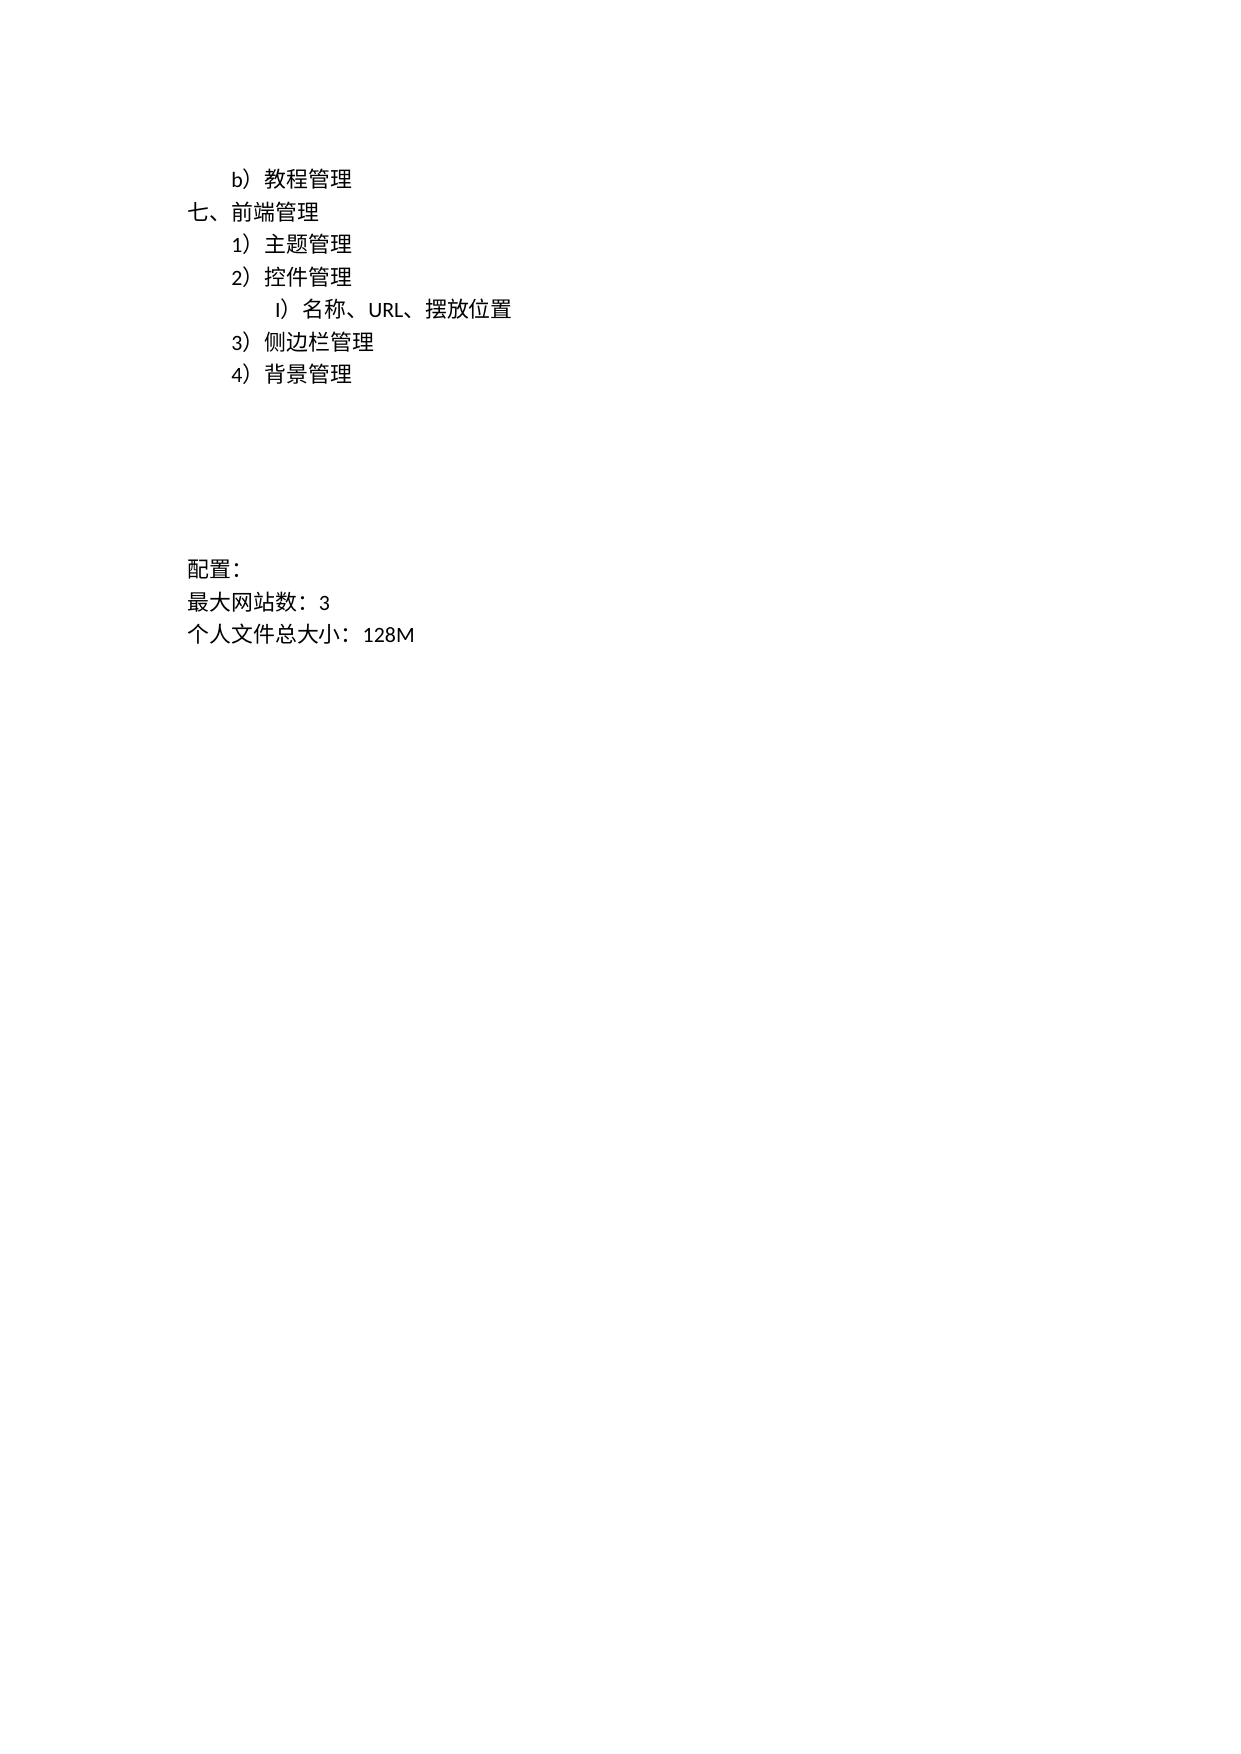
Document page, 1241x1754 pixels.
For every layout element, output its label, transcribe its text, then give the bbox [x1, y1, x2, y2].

list 背景管理 [187, 357, 1053, 389]
list 侧边栏管理 [187, 324, 1053, 357]
text 最大网站数：3 [187, 584, 1053, 617]
list 教程管理 [187, 162, 1053, 194]
text 个人文件总大小：128M [187, 617, 1053, 649]
list 控件管理 [187, 259, 1053, 292]
text 配置： [187, 552, 1053, 584]
text I）名称、URL、摆放位置 [231, 292, 1053, 324]
list 主题管理 [187, 227, 1053, 259]
list 前端管理 [187, 194, 1053, 227]
